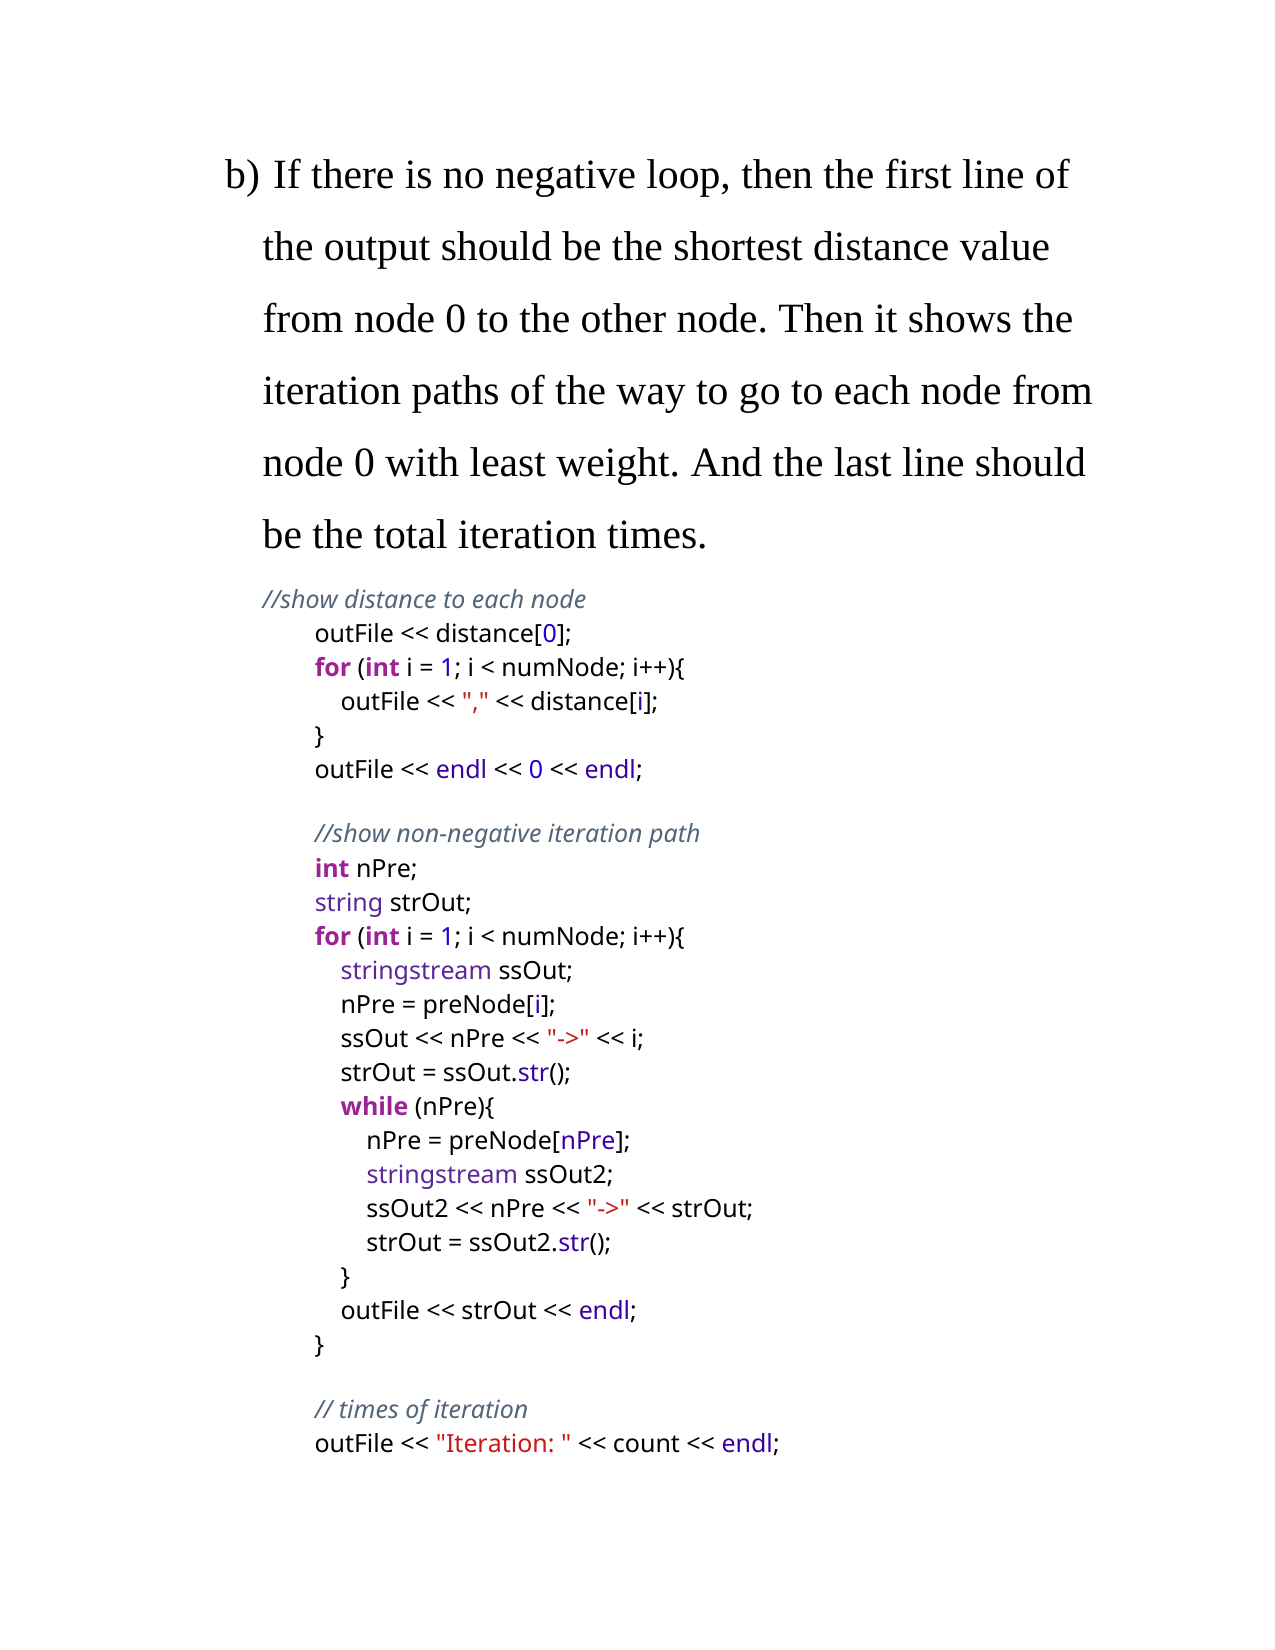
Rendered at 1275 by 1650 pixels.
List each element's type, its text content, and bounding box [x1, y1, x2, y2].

list } [262, 1259, 1125, 1293]
list If there is no negative loop, then the first line of the output should be the shortest distance value from node 0 to the other node. Then it shows the iteration paths of the way to go to each node from node 0 with least weight. And the last line should be the total iteration times. [225, 150, 1125, 557]
list outFile << strOut << endl; [262, 1293, 1125, 1327]
list nPre = preNode[nPre]; [262, 1123, 1125, 1157]
list //show non-negative iteration path [262, 816, 1125, 850]
list for (int i = 1; i < numNode; i++){ [262, 918, 1125, 952]
list nPre = preNode[i]; [262, 986, 1125, 1021]
list //show distance to each node [262, 581, 1125, 615]
list } [262, 1327, 1125, 1361]
list outFile << distance[0]; [262, 615, 1125, 649]
list strOut = ssOut.str(); [262, 1054, 1125, 1089]
list for (int i = 1; i < numNode; i++){ [262, 649, 1125, 683]
list stringstream ssOut2; [262, 1157, 1125, 1191]
list ssOut << nPre << "->" << i; [262, 1021, 1125, 1054]
list // times of iteration [262, 1392, 1125, 1426]
list strOut = ssOut2.str(); [262, 1225, 1125, 1259]
list string strOut; [262, 884, 1125, 918]
list stringstream ssOut; [262, 952, 1125, 986]
list int nPre; [262, 850, 1125, 884]
list while (nPre){ [262, 1089, 1125, 1123]
list ssOut2 << nPre << "->" << strOut; [262, 1191, 1125, 1225]
list } [262, 717, 1125, 752]
list outFile << "Iteration: " << count << endl; [262, 1426, 1125, 1460]
list outFile << endl << 0 << endl; [262, 752, 1125, 786]
list outFile << "," << distance[i]; [262, 683, 1125, 717]
